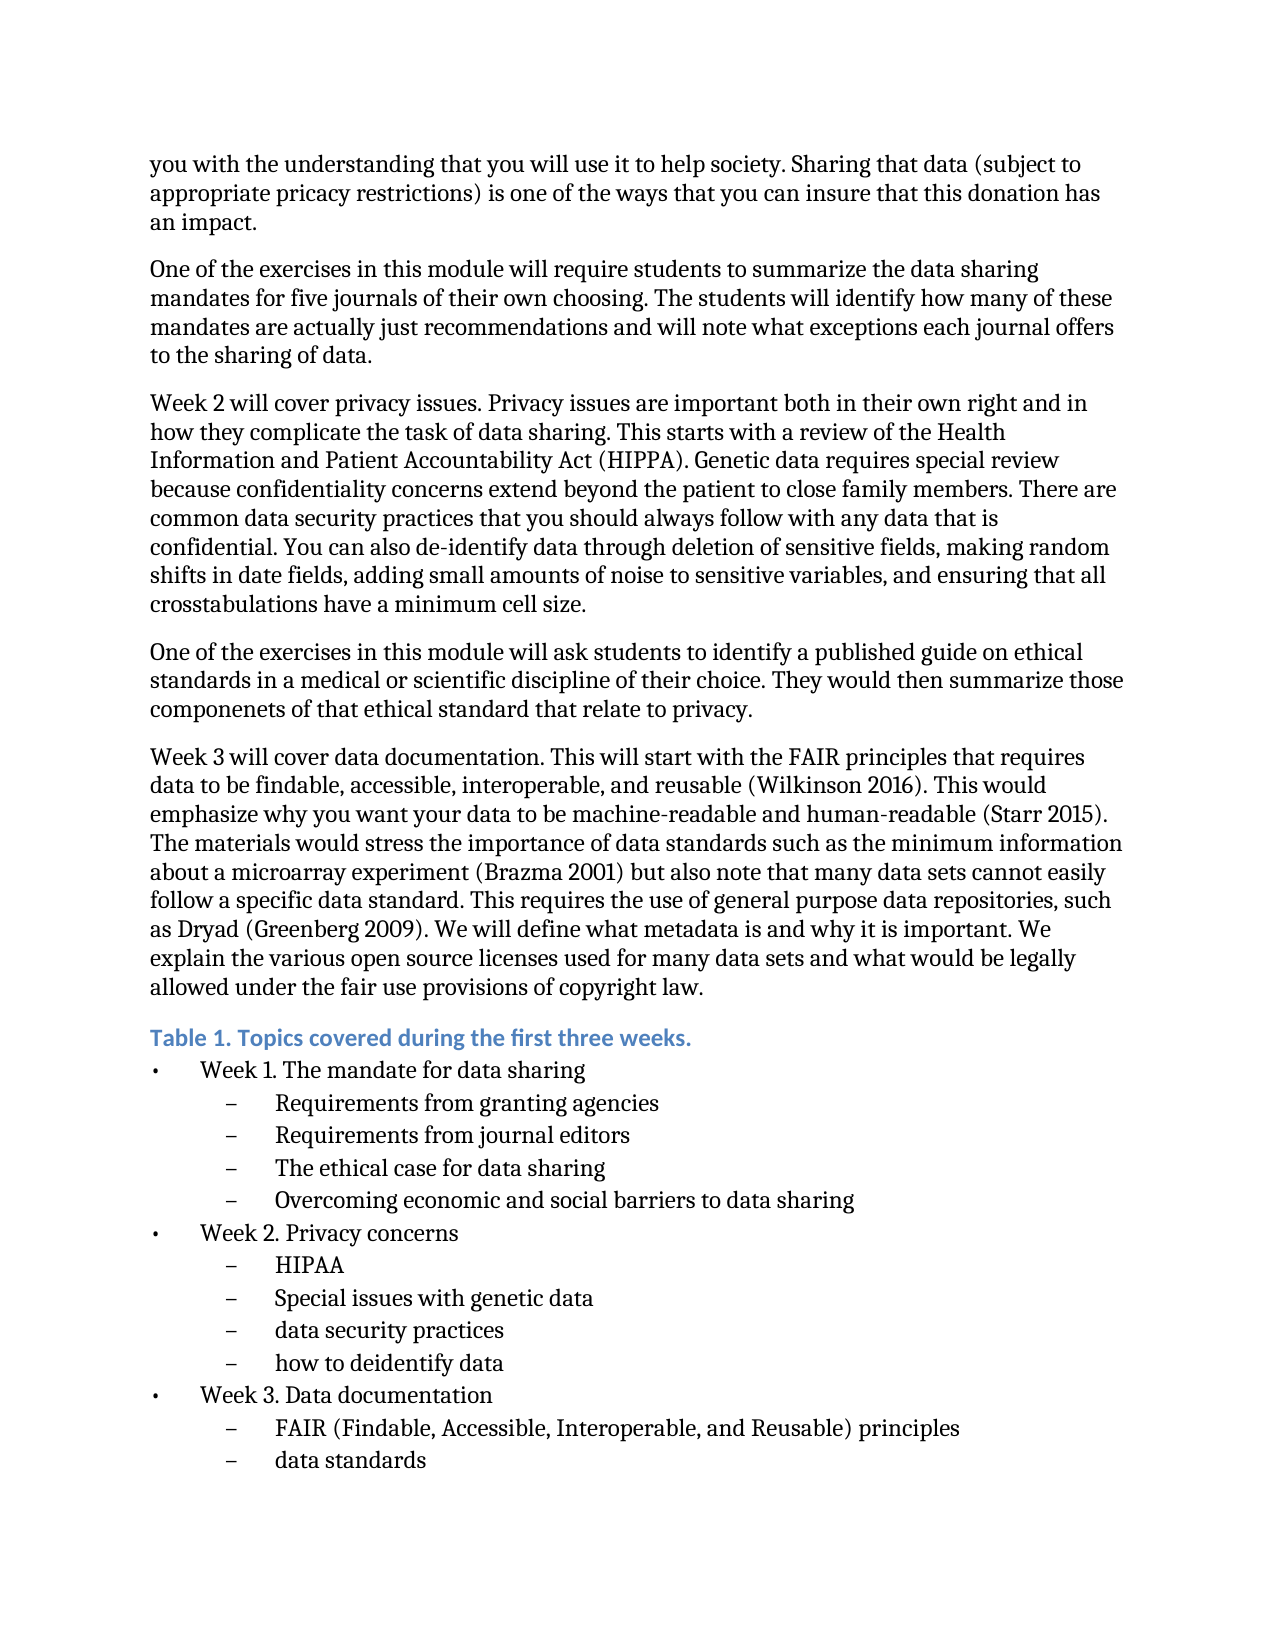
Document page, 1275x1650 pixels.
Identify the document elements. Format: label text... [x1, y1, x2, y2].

text One of the exercises in this module will ask students to identify a published guide on ethical standards in a medical or scientific discipline of their choice. They would then summarize those componenets of that ethical standard that relate to privacy. [150, 637, 1125, 724]
list Week 2. Privacy concerns [150, 1219, 1125, 1248]
subtitle Table 1. Topics covered during the first three weeks. [150, 1022, 1125, 1053]
list how to deidentify data [225, 1349, 1125, 1378]
list Overcoming economic and social barriers to data sharing [225, 1186, 1125, 1215]
list data standards [225, 1446, 1125, 1475]
list Week 1. The mandate for data sharing [150, 1056, 1125, 1085]
text One of the exercises in this module will require students to summarize the data sharing mandates for five journals of their own choosing. The students will identify how many of these mandates are actually just recommendations and will note what exceptions each journal offers to the sharing of data. [150, 255, 1125, 370]
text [150, 150, 1125, 236]
list data security practices [225, 1316, 1125, 1345]
text Week 2 will cover privacy issues. Privacy issues are important both in their own right and in how they complicate the task of data sharing. This starts with a review of the Health Information and Patient Accountability Act (HIPPA). Genetic data requires special review because confidentiality concerns extend beyond the patient to close family members. There are common data security practices that you should always follow with any data that is confidential. You can also de-identify data through deletion of sensitive fields, making random shifts in date fields, adding small amounts of noise to sensitive variables, and ensuring that all crosstabulations have a minimum cell size. [150, 389, 1125, 619]
text Week 3 will cover data documentation. This will start with the FAIR principles that requires data to be findable, accessible, interoperable, and reusable (Wilkinson 2016). This would emphasize why you want your data to be machine-readable and human-readable (Starr 2015). The materials would stress the importance of data standards such as the minimum information about a microarray experiment (Brazma 2001) but also note that many data sets cannot easily follow a specific data standard. This requires the use of general purpose data repositories, such as Dryad (Greenberg 2009). We will define what metadata is and why it is important. We explain the various open source licenses used for many data sets and what would be legally allowed under the fair use provisions of copyright law. [150, 742, 1125, 1001]
list Requirements from granting agencies [225, 1089, 1125, 1118]
list Special issues with genetic data [225, 1284, 1125, 1313]
list The ethical case for data sharing [225, 1154, 1125, 1183]
list FAIR (Findable, Accessible, Interoperable, and Reusable) principles [225, 1414, 1125, 1443]
list Requirements from journal editors [225, 1121, 1125, 1150]
list Week 3. Data documentation [150, 1381, 1125, 1410]
list HIPAA [225, 1251, 1125, 1280]
